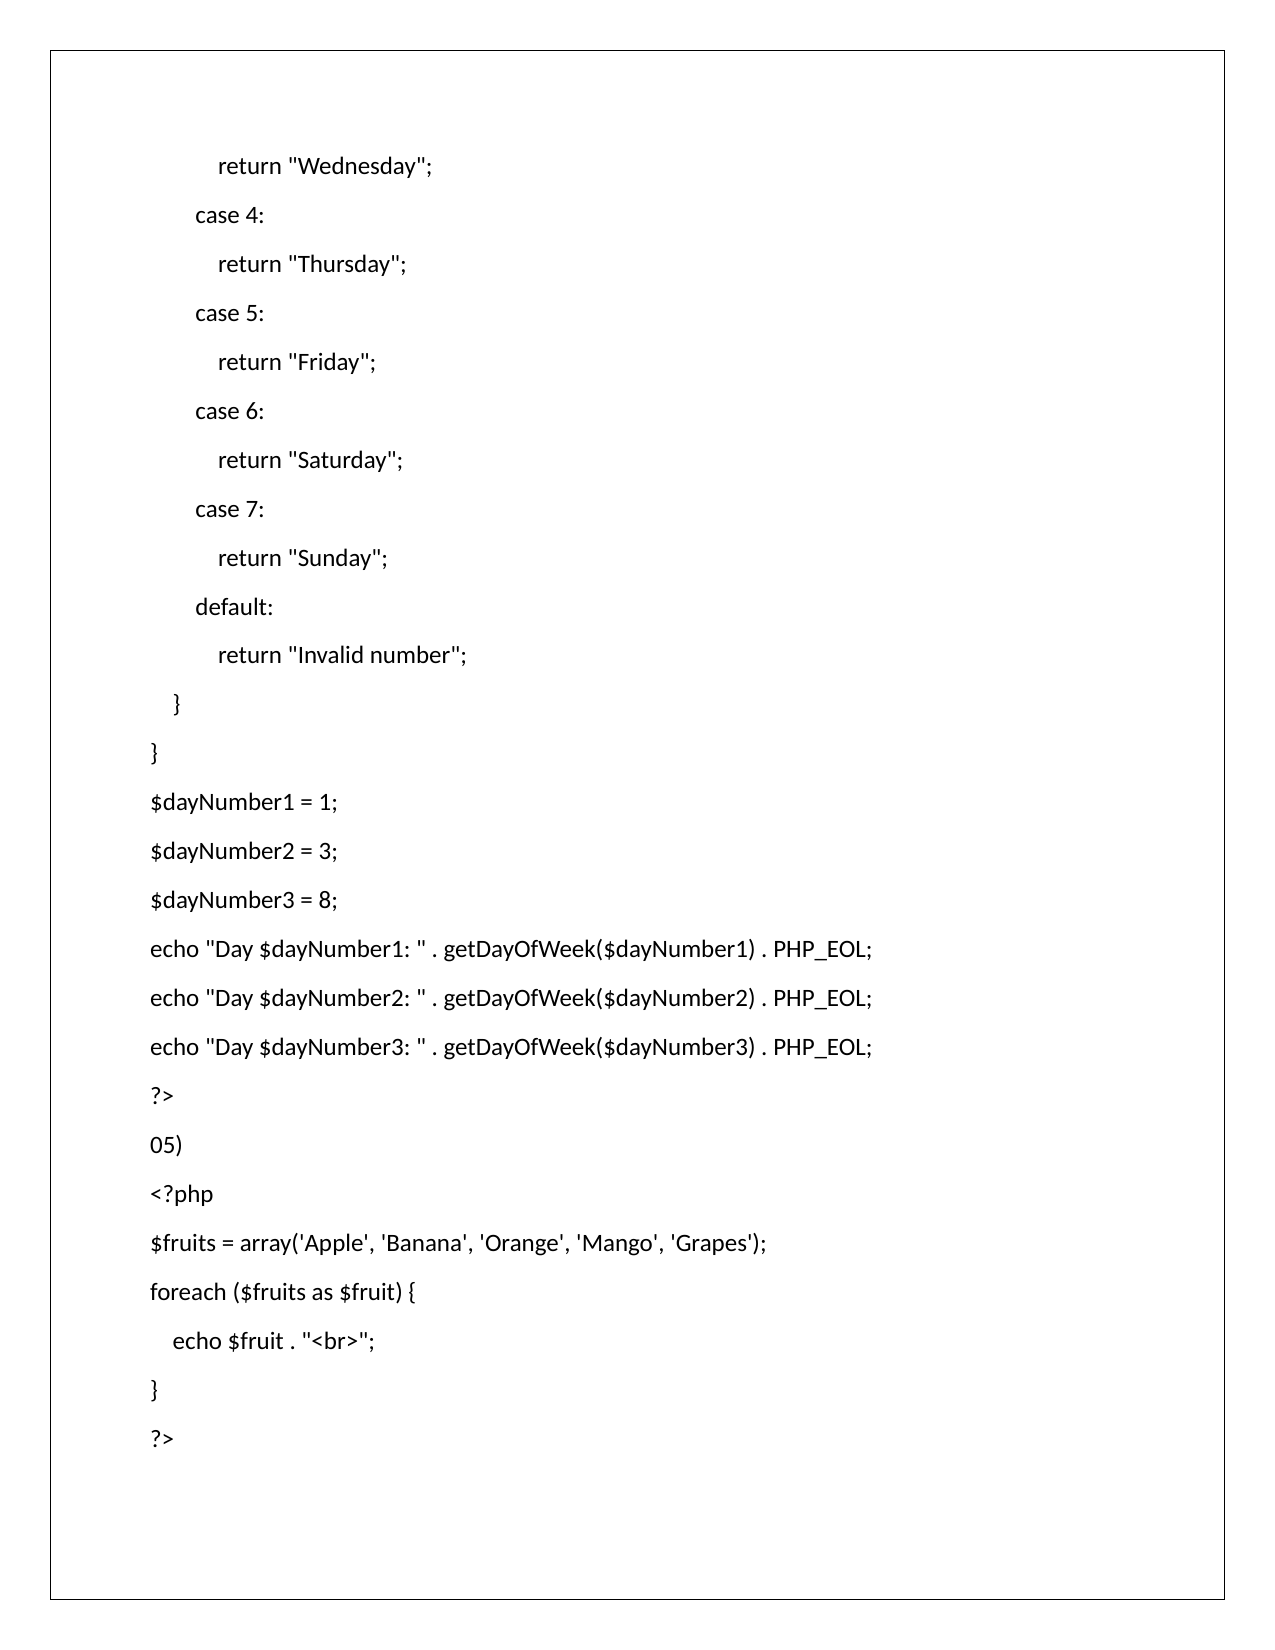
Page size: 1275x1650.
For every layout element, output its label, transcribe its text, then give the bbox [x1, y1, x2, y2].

text foreach ($fruits as $fruit) { [150, 1276, 1125, 1307]
text ?> [150, 1423, 1125, 1453]
text $dayNumber3 = 8; [150, 884, 1125, 915]
text return "Sunday"; [150, 542, 1125, 572]
text echo "Day $dayNumber2: " . getDayOfWeek($dayNumber2) . PHP_EOL; [150, 982, 1125, 1013]
text default: [150, 591, 1125, 621]
text $dayNumber1 = 1; [150, 786, 1125, 817]
text case 6: [150, 395, 1125, 425]
text 05) [150, 1129, 1125, 1160]
text case 7: [150, 493, 1125, 523]
text return "Wednesday"; [150, 150, 1125, 181]
text echo "Day $dayNumber1: " . getDayOfWeek($dayNumber1) . PHP_EOL; [150, 933, 1125, 964]
text $dayNumber2 = 3; [150, 835, 1125, 866]
text return "Friday"; [150, 346, 1125, 376]
text return "Saturday"; [150, 444, 1125, 474]
text case 4: [150, 199, 1125, 229]
text } [150, 688, 1125, 719]
text echo "Day $dayNumber3: " . getDayOfWeek($dayNumber3) . PHP_EOL; [150, 1031, 1125, 1062]
text <?php [150, 1178, 1125, 1209]
text } [150, 1374, 1125, 1404]
text } [150, 737, 1125, 768]
text return "Thursday"; [150, 248, 1125, 278]
text ?> [150, 1080, 1125, 1111]
text case 5: [150, 297, 1125, 327]
text $fruits = array('Apple', 'Banana', 'Orange', 'Mango', 'Grapes'); [150, 1227, 1125, 1258]
text return "Invalid number"; [150, 639, 1125, 670]
text echo $fruit . "<br>"; [150, 1325, 1125, 1356]
